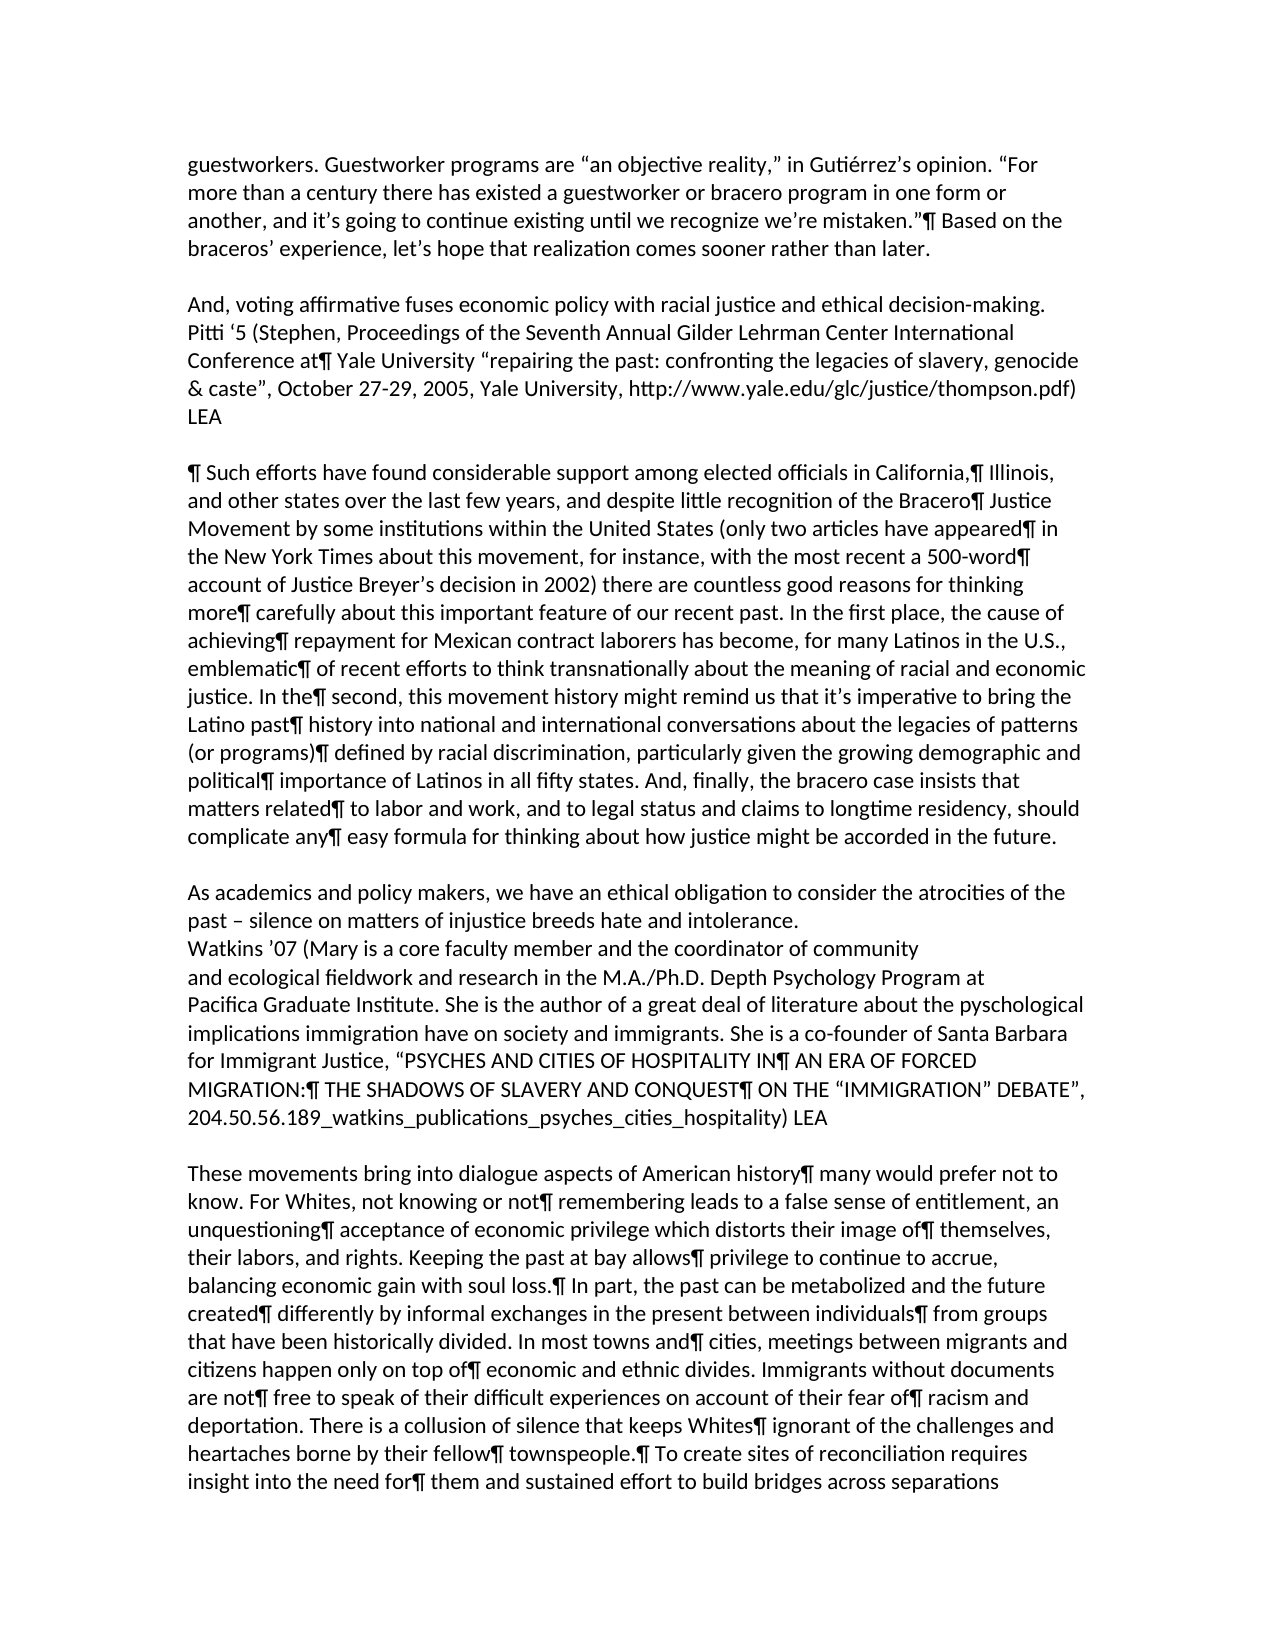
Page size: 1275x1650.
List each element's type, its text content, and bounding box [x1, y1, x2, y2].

text and ecological fieldwork and research in the M.A./Ph.D. Depth Psychology Program at [187, 963, 1087, 991]
text And, voting affirmative fuses economic policy with racial justice and ethical decision-making. [187, 290, 1087, 318]
text ¶ Such efforts have found considerable support among elected officials in California,¶ Illinois, and other states over the last few years, and despite little recognition of the Bracero¶ Justice Movement by some institutions within the United States (only two articles have appeared¶ in the New York Times about this movement, for instance, with the most recent a 500-word¶ account of Justice Breyer’s decision in 2002) there are countless good reasons for thinking more¶ carefully about this important feature of our recent past. In the first place, the cause of achieving¶ repayment for Mexican contract laborers has become, for many Latinos in the U.S., emblematic¶ of recent efforts to think transnationally about the meaning of racial and economic justice. In the¶ second, this movement history might remind us that it’s imperative to bring the Latino past¶ history into national and international conversations about the legacies of patterns (or programs)¶ defined by racial discrimination, particularly given the growing demographic and political¶ importance of Latinos in all fifty states. And, finally, the bracero case insists that matters related¶ to labor and work, and to legal status and claims to longtime residency, should complicate any¶ easy formula for thinking about how justice might be accorded in the future. [187, 458, 1087, 851]
text Watkins ’07 (Mary is a core faculty member and the coordinator of community [187, 934, 1087, 963]
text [187, 1159, 1087, 1495]
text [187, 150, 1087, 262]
text Pacifica Graduate Institute. She is the author of a great deal of literature about the pyschological implications immigration have on society and immigrants. She is a co-founder of Santa Barbara for Immigrant Justice, “PSYCHES AND CITIES OF HOSPITALITY IN¶ AN ERA OF FORCED MIGRATION:¶ THE SHADOWS OF SLAVERY AND CONQUEST¶ ON THE “IMMIGRATION” DEBATE”, 204.50.56.189_watkins_publications_psyches_cities_hospitality) LEA [187, 991, 1087, 1131]
text As academics and policy makers, we have an ethical obligation to consider the atrocities of the past – silence on matters of injustice breeds hate and intolerance. [187, 878, 1087, 934]
text Pitti ‘5 (Stephen, Proceedings of the Seventh Annual Gilder Lehrman Center International Conference at¶ Yale University “repairing the past: confronting the legacies of slavery, genocide & caste”, October 27-29, 2005, Yale University, http://www.yale.edu/glc/justice/thompson.pdf) LEA [187, 318, 1087, 430]
